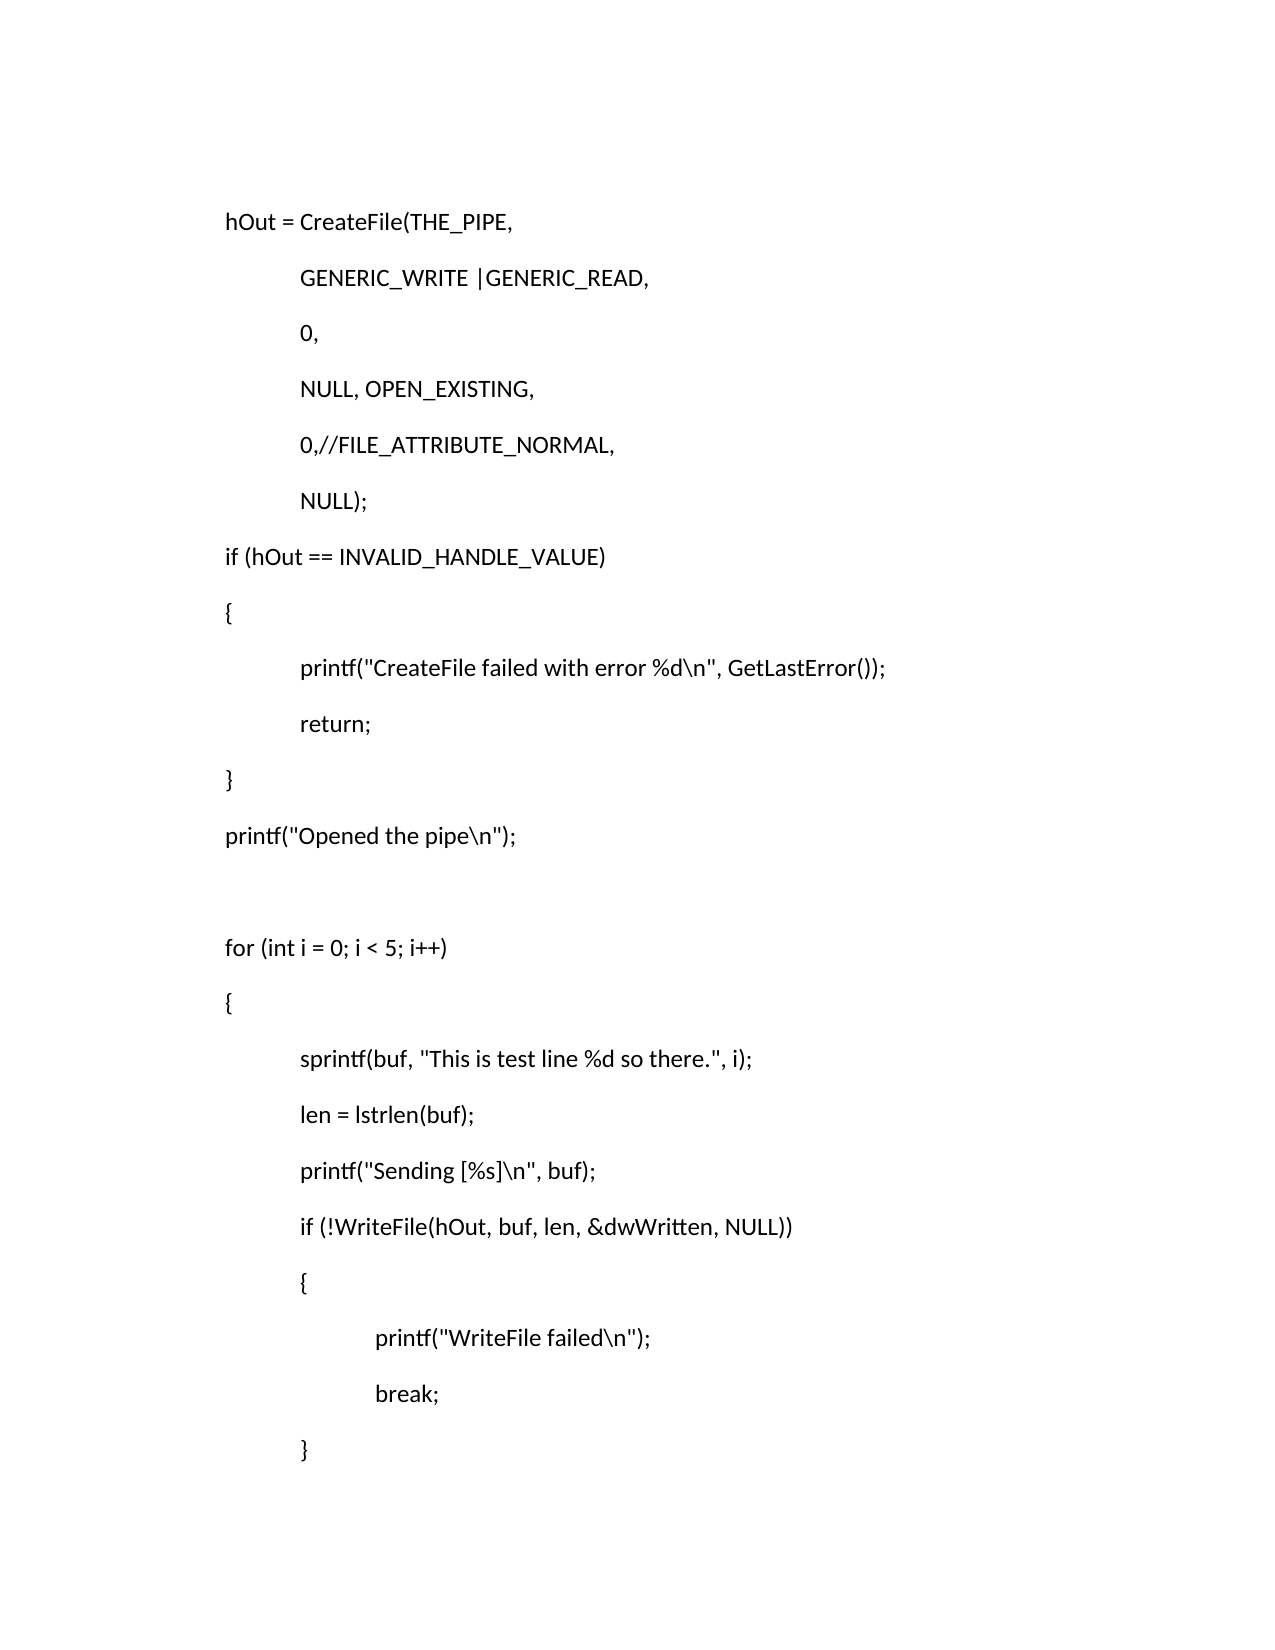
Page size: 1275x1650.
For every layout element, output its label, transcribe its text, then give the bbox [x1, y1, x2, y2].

text } [150, 1434, 1125, 1465]
text hOut = CreateFile(THE_PIPE, [150, 206, 1125, 236]
text sprintf(buf, "This is test line %d so there.", i); [150, 1043, 1125, 1074]
text break; [150, 1378, 1125, 1409]
text printf("WriteFile failed\n"); [150, 1322, 1125, 1353]
text { [150, 597, 1125, 627]
text len = lstrlen(buf); [150, 1099, 1125, 1130]
text GENERIC_WRITE |GENERIC_READ, [150, 262, 1125, 292]
text if (!WriteFile(hOut, buf, len, &dwWritten, NULL)) [150, 1211, 1125, 1241]
text for (int i = 0; i < 5; i++) [150, 932, 1125, 962]
text printf("Opened the pipe\n"); [150, 820, 1125, 851]
text { [150, 987, 1125, 1018]
text 0, [150, 317, 1125, 348]
text 0,//FILE_ATTRIBUTE_NORMAL, [150, 429, 1125, 460]
text NULL, OPEN_EXISTING, [150, 373, 1125, 404]
text NULL); [150, 485, 1125, 516]
text printf("Sending [%s]\n", buf); [150, 1155, 1125, 1186]
text if (hOut == INVALID_HANDLE_VALUE) [150, 541, 1125, 571]
text } [150, 764, 1125, 795]
text return; [150, 708, 1125, 739]
text printf("CreateFile failed with error %d\n", GetLastError()); [150, 652, 1125, 683]
text { [150, 1267, 1125, 1297]
